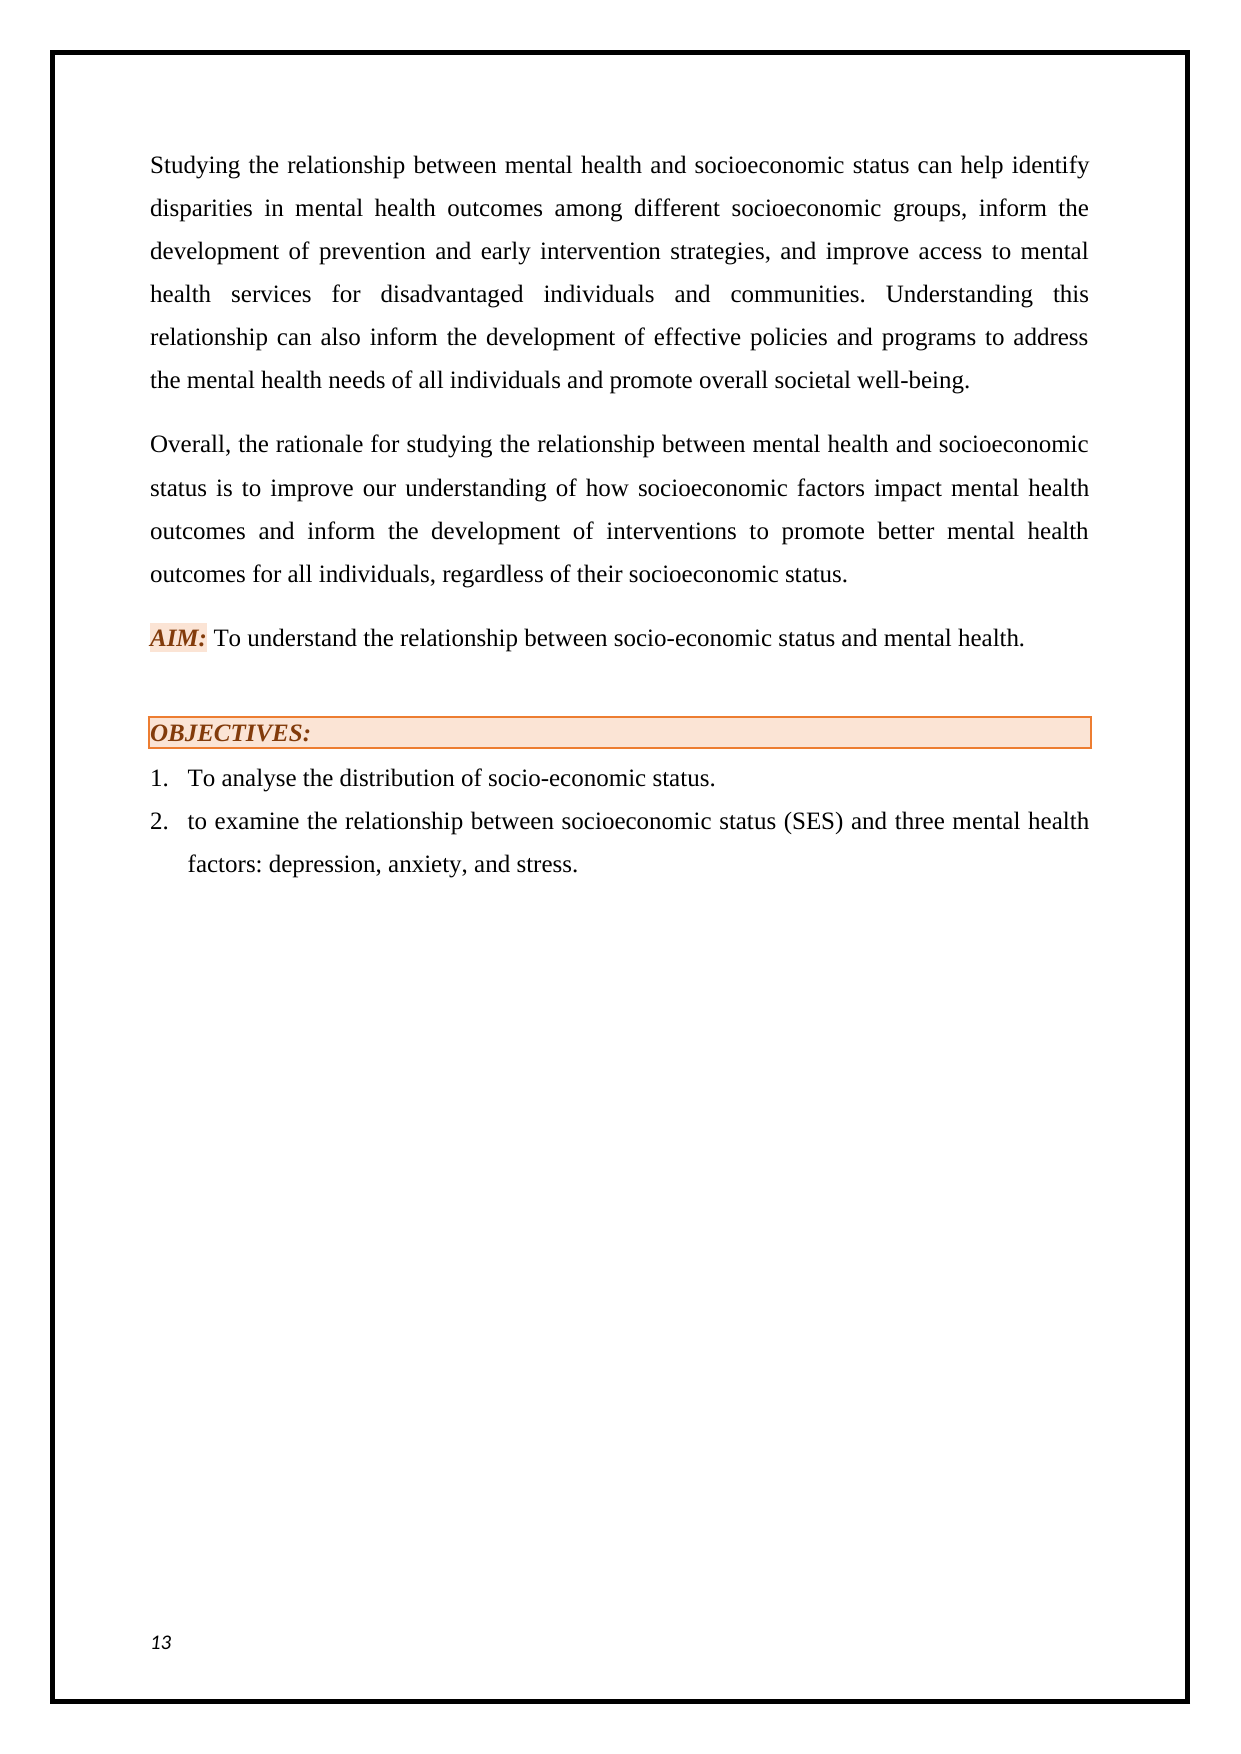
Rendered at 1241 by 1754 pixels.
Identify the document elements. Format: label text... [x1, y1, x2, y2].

list to examine the relationship between socioeconomic status (SES) and three mental health factors: depression, anxiety, and stress. [150, 806, 1090, 878]
text Studying the relationship between mental health and socioeconomic status can help identify disparities in mental health outcomes among different socioeconomic groups, inform the development of prevention and early intervention strategies, and improve access to mental health services for disadvantaged individuals and communities. Understanding this relationship can also inform the development of effective policies and programs to address the mental health needs of all individuals and promote overall societal well-being. [150, 150, 1090, 394]
subtitle OBJECTIVES: [150, 718, 1090, 747]
list To analyse the distribution of socio-economic status. [150, 763, 1090, 792]
text Overall, the rationale for studying the relationship between mental health and socioeconomic status is to improve our understanding of how socioeconomic factors impact mental health outcomes and inform the development of interventions to promote better mental health outcomes for all individuals, regardless of their socioeconomic status. [150, 429, 1090, 588]
text AIM: To understand the relationship between socio-economic status and mental health. [207, 623, 1090, 652]
